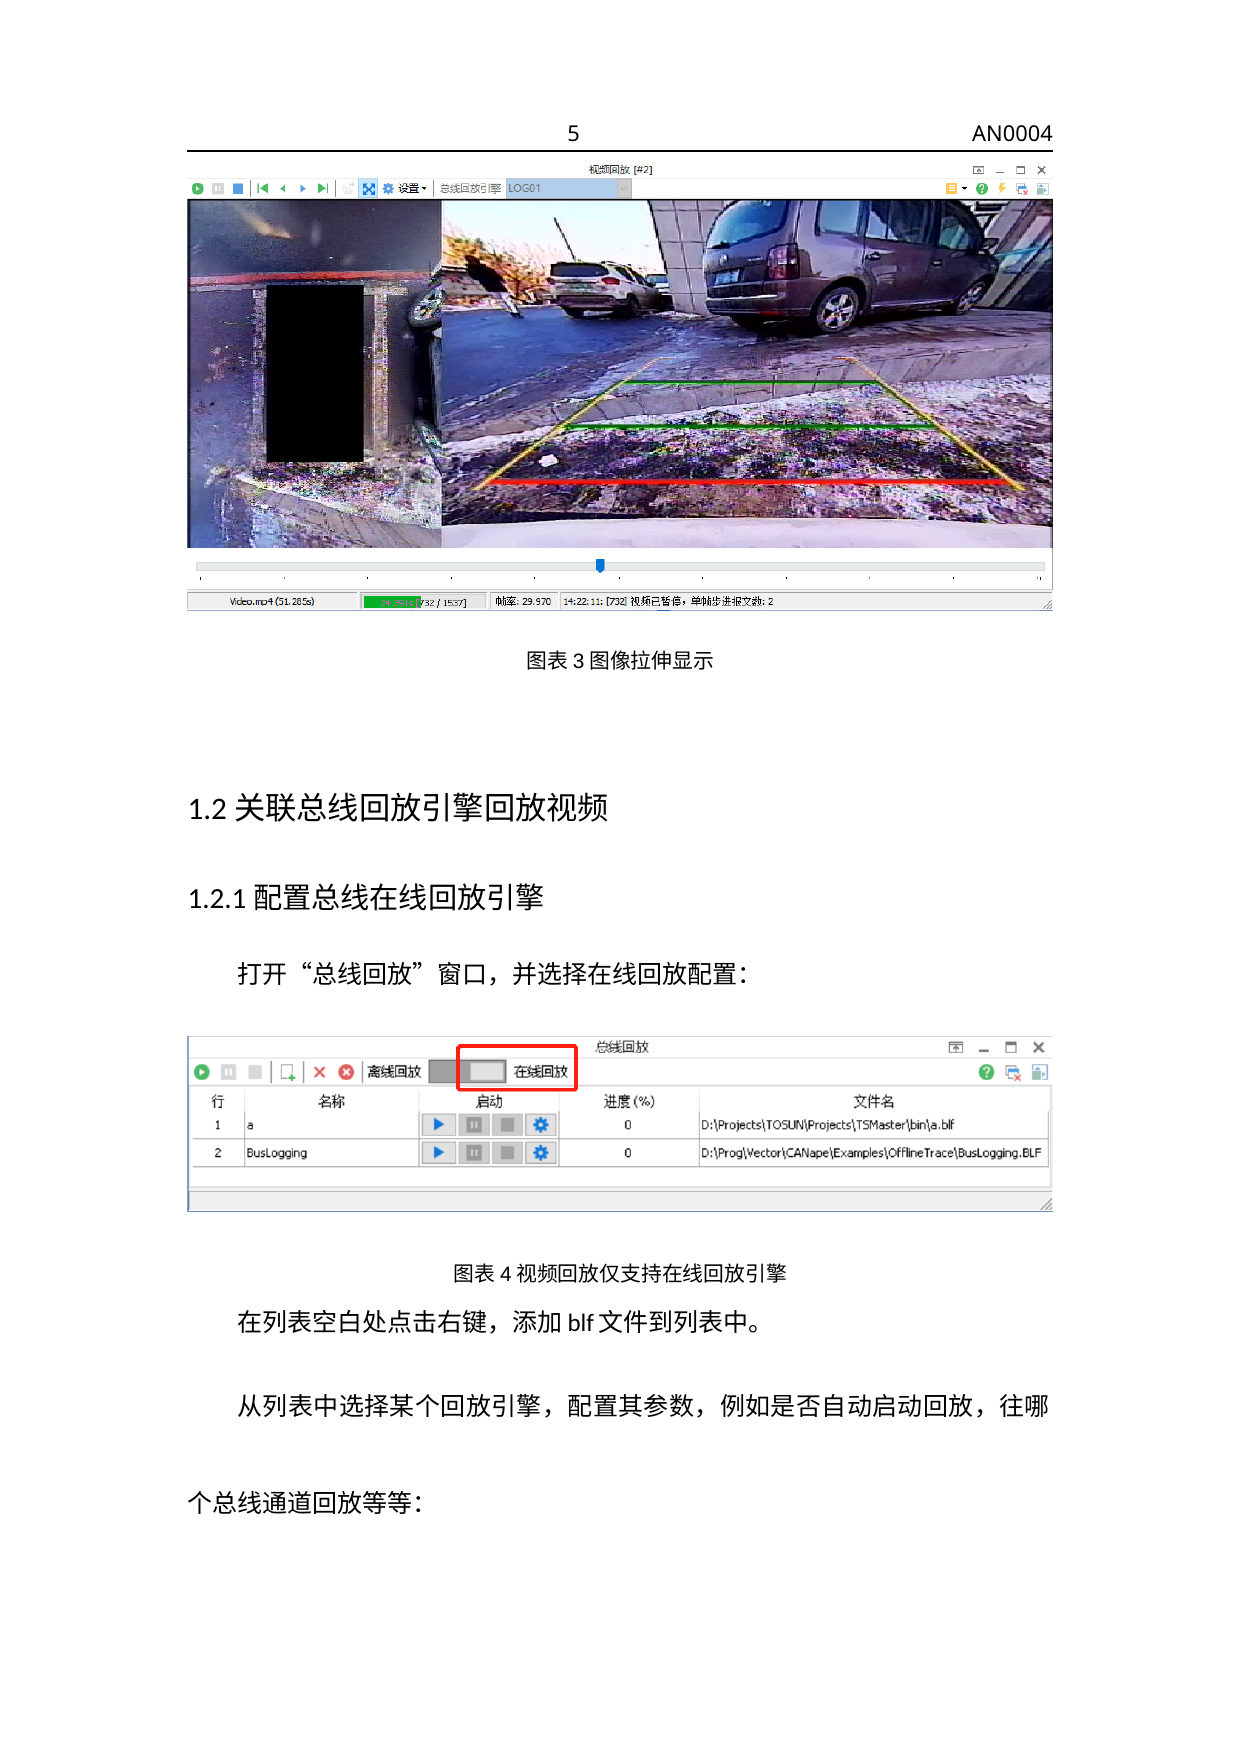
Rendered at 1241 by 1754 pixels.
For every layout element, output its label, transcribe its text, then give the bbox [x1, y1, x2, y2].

text 从列表中选择某个回放引擎，配置其参数，例如是否自动启动回放，往哪个总线通道回放等等： [187, 1372, 1053, 1534]
picture [187, 162, 1053, 611]
text 图表 4 视频回放仅支持在线回放引擎 [187, 1256, 1053, 1288]
picture [187, 1036, 1053, 1212]
text 配置总线在线回放引擎 [187, 863, 1053, 928]
text 打开“总线回放”窗口，并选择在线回放配置： [187, 940, 1053, 1005]
text 在列表空白处点击右键，添加blf文件到列表中。 [187, 1288, 1053, 1353]
text 关联总线回放引擎回放视频 [187, 773, 1053, 838]
text 图表 3 图像拉伸显示 [187, 643, 1053, 675]
